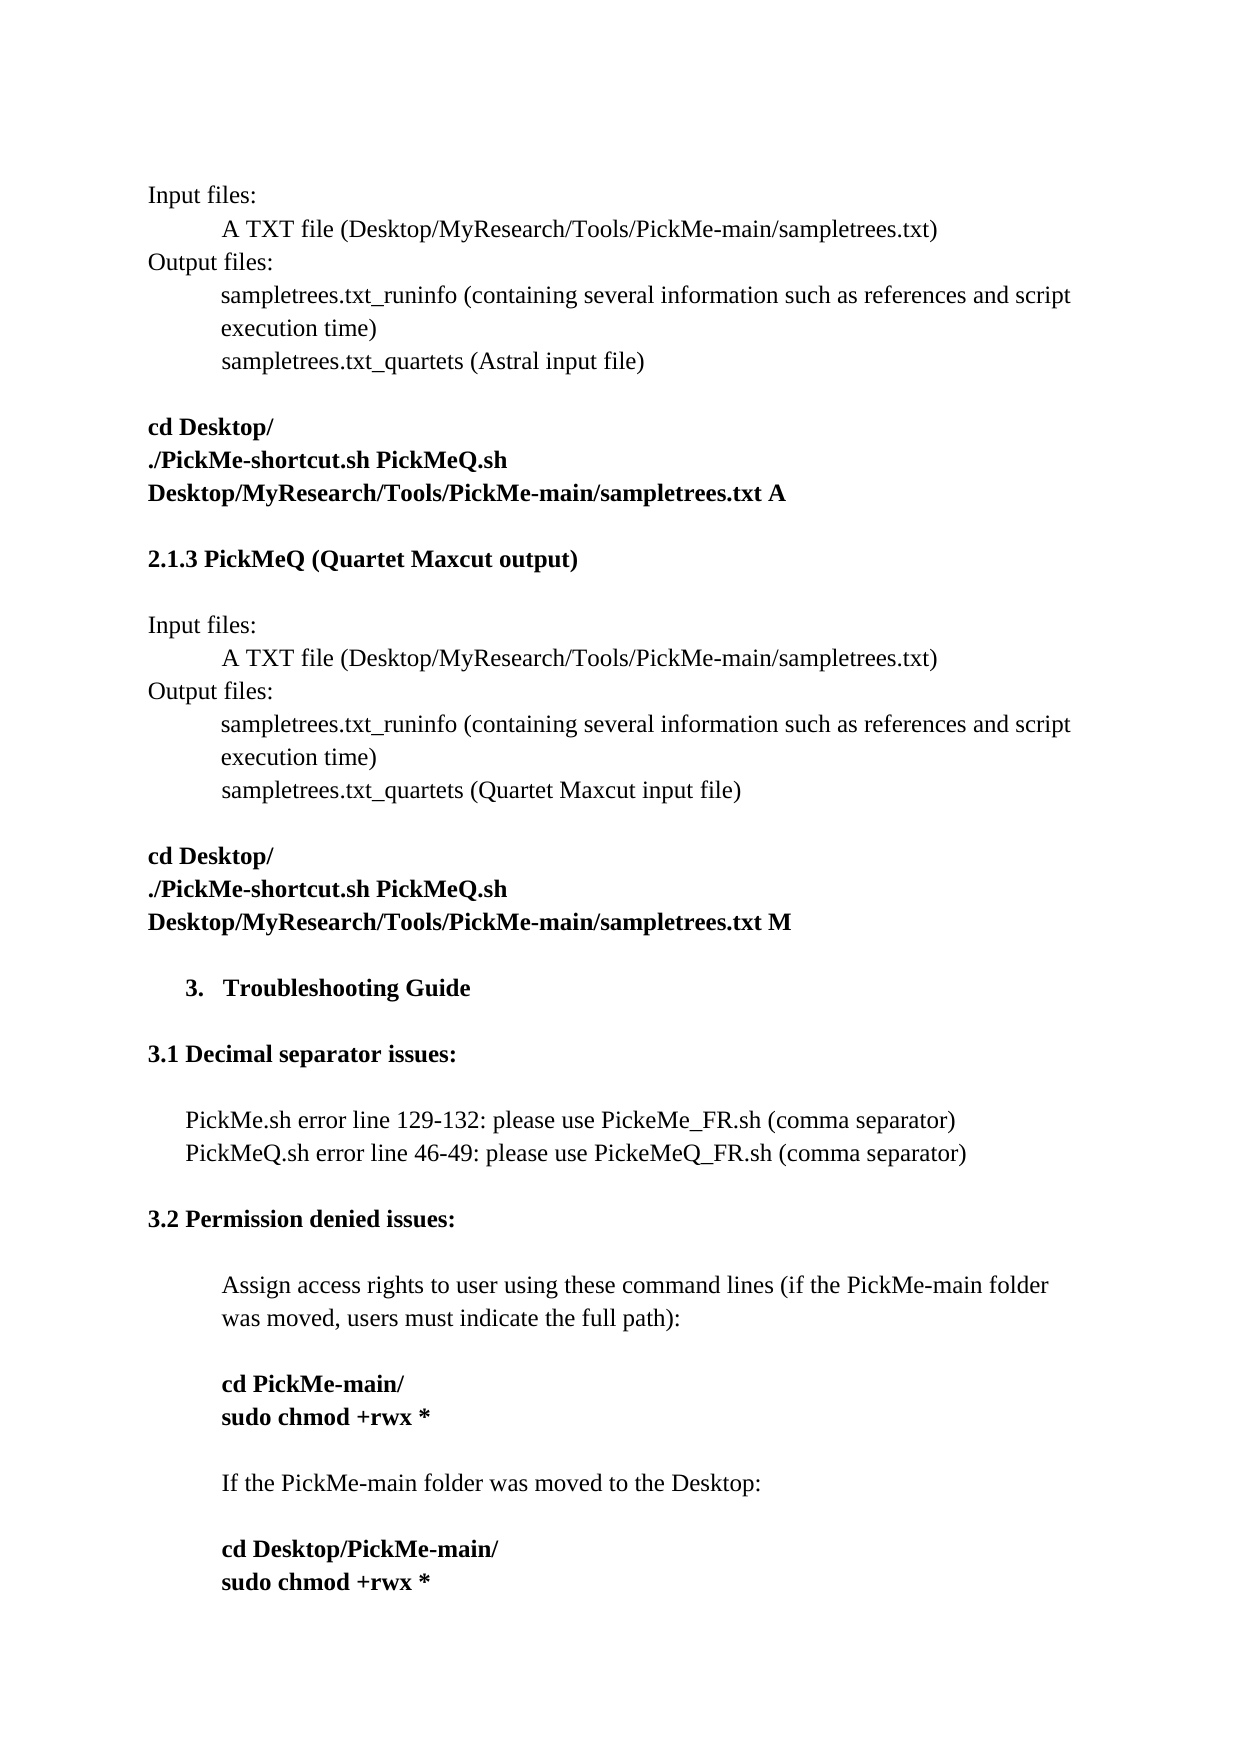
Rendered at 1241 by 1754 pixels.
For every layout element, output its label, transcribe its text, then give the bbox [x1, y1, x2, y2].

text sudo chmod +rwx * [221, 1567, 1093, 1596]
text cd Desktop/PickMe-main/ [221, 1534, 1093, 1563]
text A TXT file (Desktop/MyResearch/Tools/PickMe-main/sampletrees.txt) [148, 214, 1093, 242]
text ./PickMe-shortcut.sh PickMeQ.sh Desktop/MyResearch/Tools/PickMe-main/sampletrees.txt M [148, 874, 1093, 936]
text If the PickMe-main folder was moved to the Desktop: [221, 1468, 1093, 1497]
text cd Desktop/ [148, 841, 1093, 870]
text cd Desktop/ [148, 412, 1093, 441]
text sudo chmod +rwx * [221, 1402, 1093, 1431]
list Troubleshooting Guide [185, 973, 1093, 1002]
text Assign access rights to user using these command lines (if the PickMe-main folder was moved, users must indicate the full path): [221, 1270, 1093, 1332]
text A TXT file (Desktop/MyResearch/Tools/PickMe-main/sampletrees.txt) [148, 643, 1093, 672]
text Input files: [148, 610, 1093, 639]
text sampletrees.txt_runinfo (containing several information such as references and script execution time) [221, 280, 1093, 341]
text sampletrees.txt_quartets (Astral input file) [148, 346, 1093, 374]
text ./PickMe-shortcut.sh PickMeQ.sh Desktop/MyResearch/Tools/PickMe-main/sampletrees.txt A [148, 445, 1093, 507]
text 3.2 Permission denied issues: [148, 1204, 1093, 1233]
text Input files: [148, 181, 1093, 209]
text Output files: [148, 247, 1093, 275]
text PickMe.sh error line 129-132: please use PickeMe_FR.sh (comma separator) [148, 1105, 1093, 1134]
text PickMeQ.sh error line 46-49: please use PickeMeQ_FR.sh (comma separator) [148, 1138, 1093, 1167]
text Output files: [148, 676, 1093, 705]
text 2.1.3 PickMeQ (Quartet Maxcut output) [148, 544, 1093, 573]
list Decimal separator issues: [148, 1039, 1093, 1068]
text sampletrees.txt_runinfo (containing several information such as references and script execution time) [221, 709, 1093, 771]
text cd PickMe-main/ [221, 1369, 1093, 1398]
text sampletrees.txt_quartets (Quartet Maxcut input file) [148, 775, 1093, 804]
